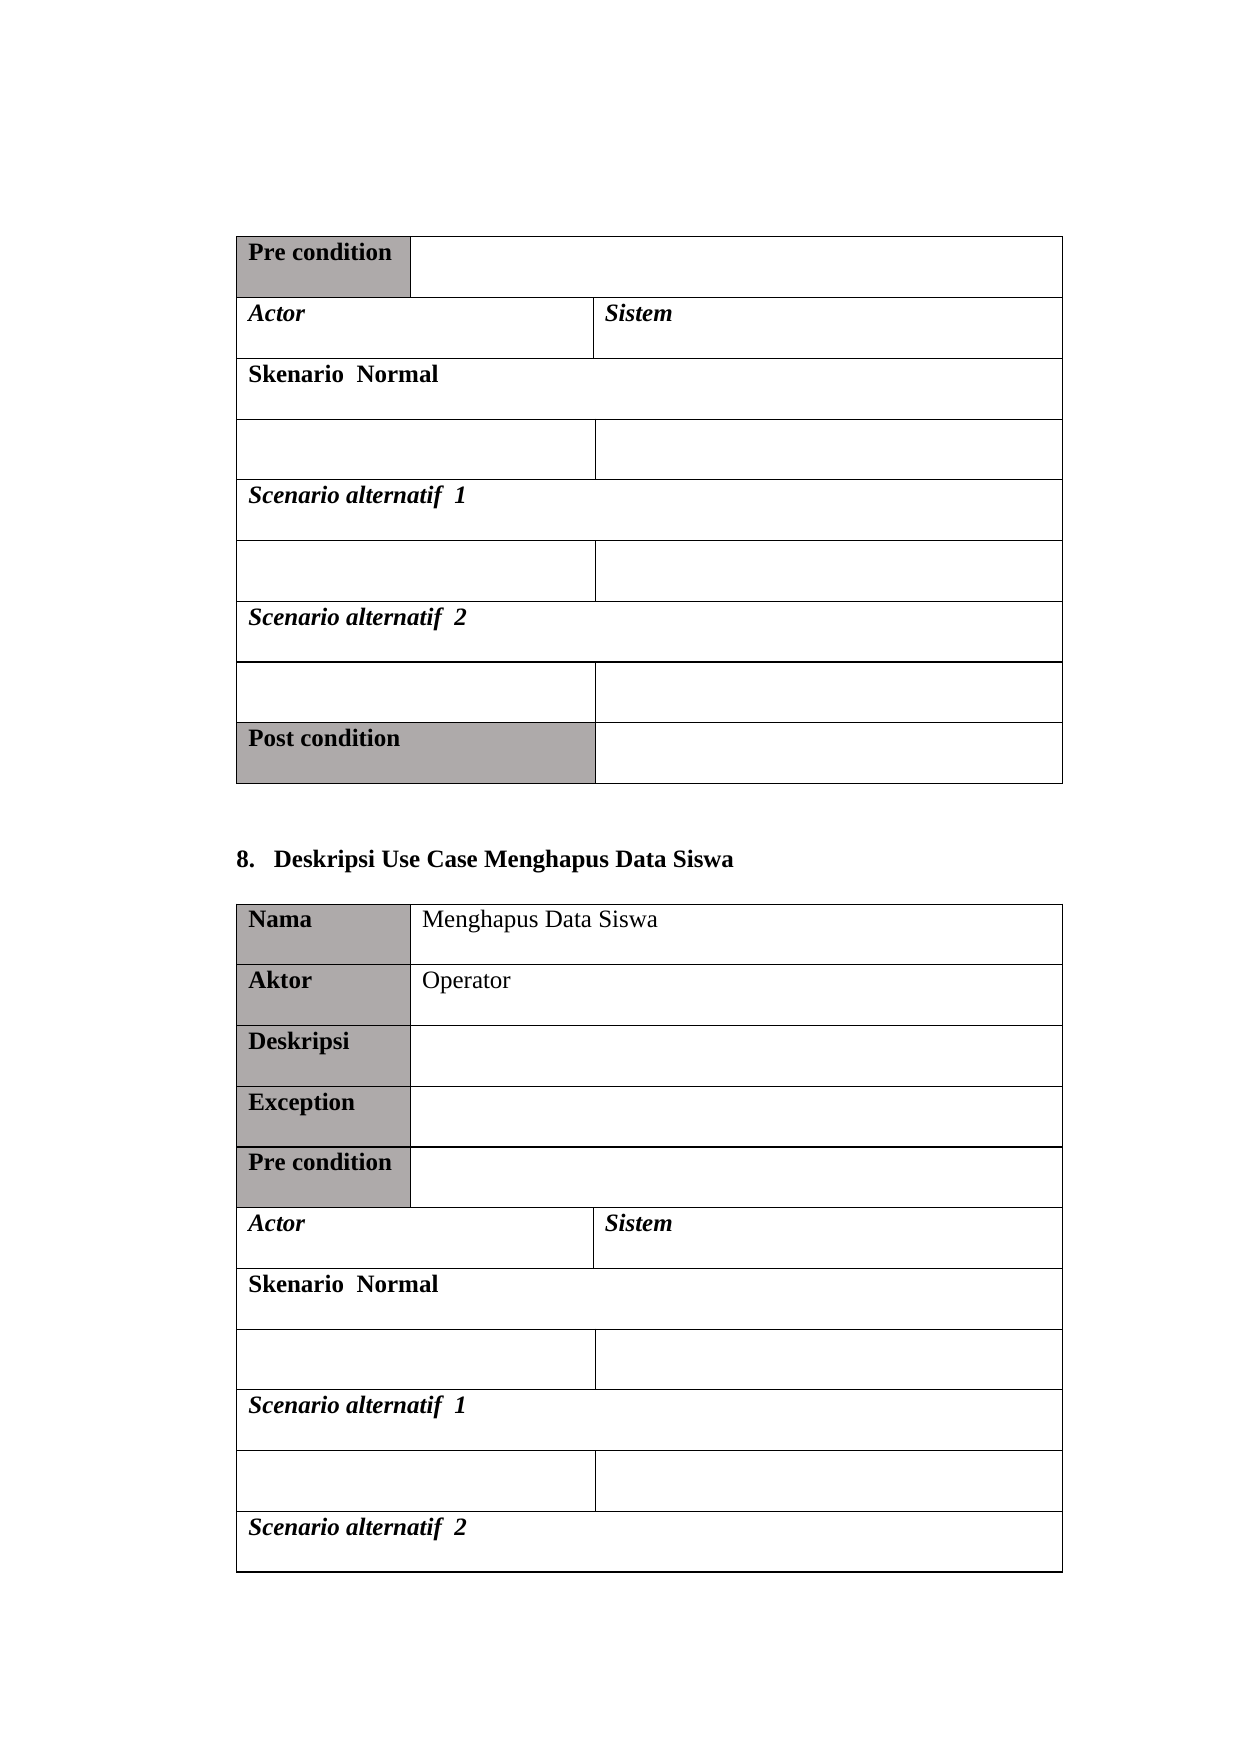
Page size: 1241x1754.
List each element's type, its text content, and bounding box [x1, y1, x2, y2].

table_cell [596, 420, 1062, 479]
table_cell [411, 1087, 1062, 1146]
table_cell [237, 1451, 595, 1511]
table_cell [596, 541, 1062, 601]
table_header Menghapus Data Siswa [411, 905, 1062, 964]
table_cell Actor [237, 1208, 593, 1268]
table_cell Sistem [594, 298, 1062, 358]
table_cell Scenario alternatif 2 [237, 1512, 1062, 1571]
table_cell Sistem [594, 1208, 1062, 1268]
table_cell [237, 541, 595, 601]
table_cell [596, 663, 1062, 722]
table_cell [596, 1330, 1062, 1389]
table_cell [237, 663, 595, 722]
table_cell [411, 1148, 1062, 1207]
table_cell [237, 1330, 595, 1389]
table_header Nama [237, 905, 410, 964]
table_cell Scenario alternatif 2 [237, 602, 1062, 661]
table_cell Skenario Normal [237, 1269, 1062, 1328]
table_cell Actor [237, 298, 593, 358]
table_cell Post condition [237, 723, 595, 783]
table_cell Exception [237, 1087, 410, 1146]
list Deskripsi Use Case Menghapus Data Siswa [236, 844, 1063, 872]
table_cell Operator [411, 965, 1062, 1025]
table_cell [596, 723, 1062, 783]
table_cell [411, 1026, 1062, 1086]
table_cell [411, 237, 1062, 297]
table_cell Skenario Normal [237, 359, 1062, 418]
table_cell [237, 420, 595, 479]
table_cell Pre condition [237, 237, 410, 297]
table_cell Scenario alternatif 1 [237, 480, 1062, 540]
table_cell Pre condition [237, 1148, 410, 1207]
table_cell Scenario alternatif 1 [237, 1390, 1062, 1450]
table_cell Aktor [237, 965, 410, 1025]
table_cell [596, 1451, 1062, 1511]
table_cell Deskripsi [237, 1026, 410, 1086]
